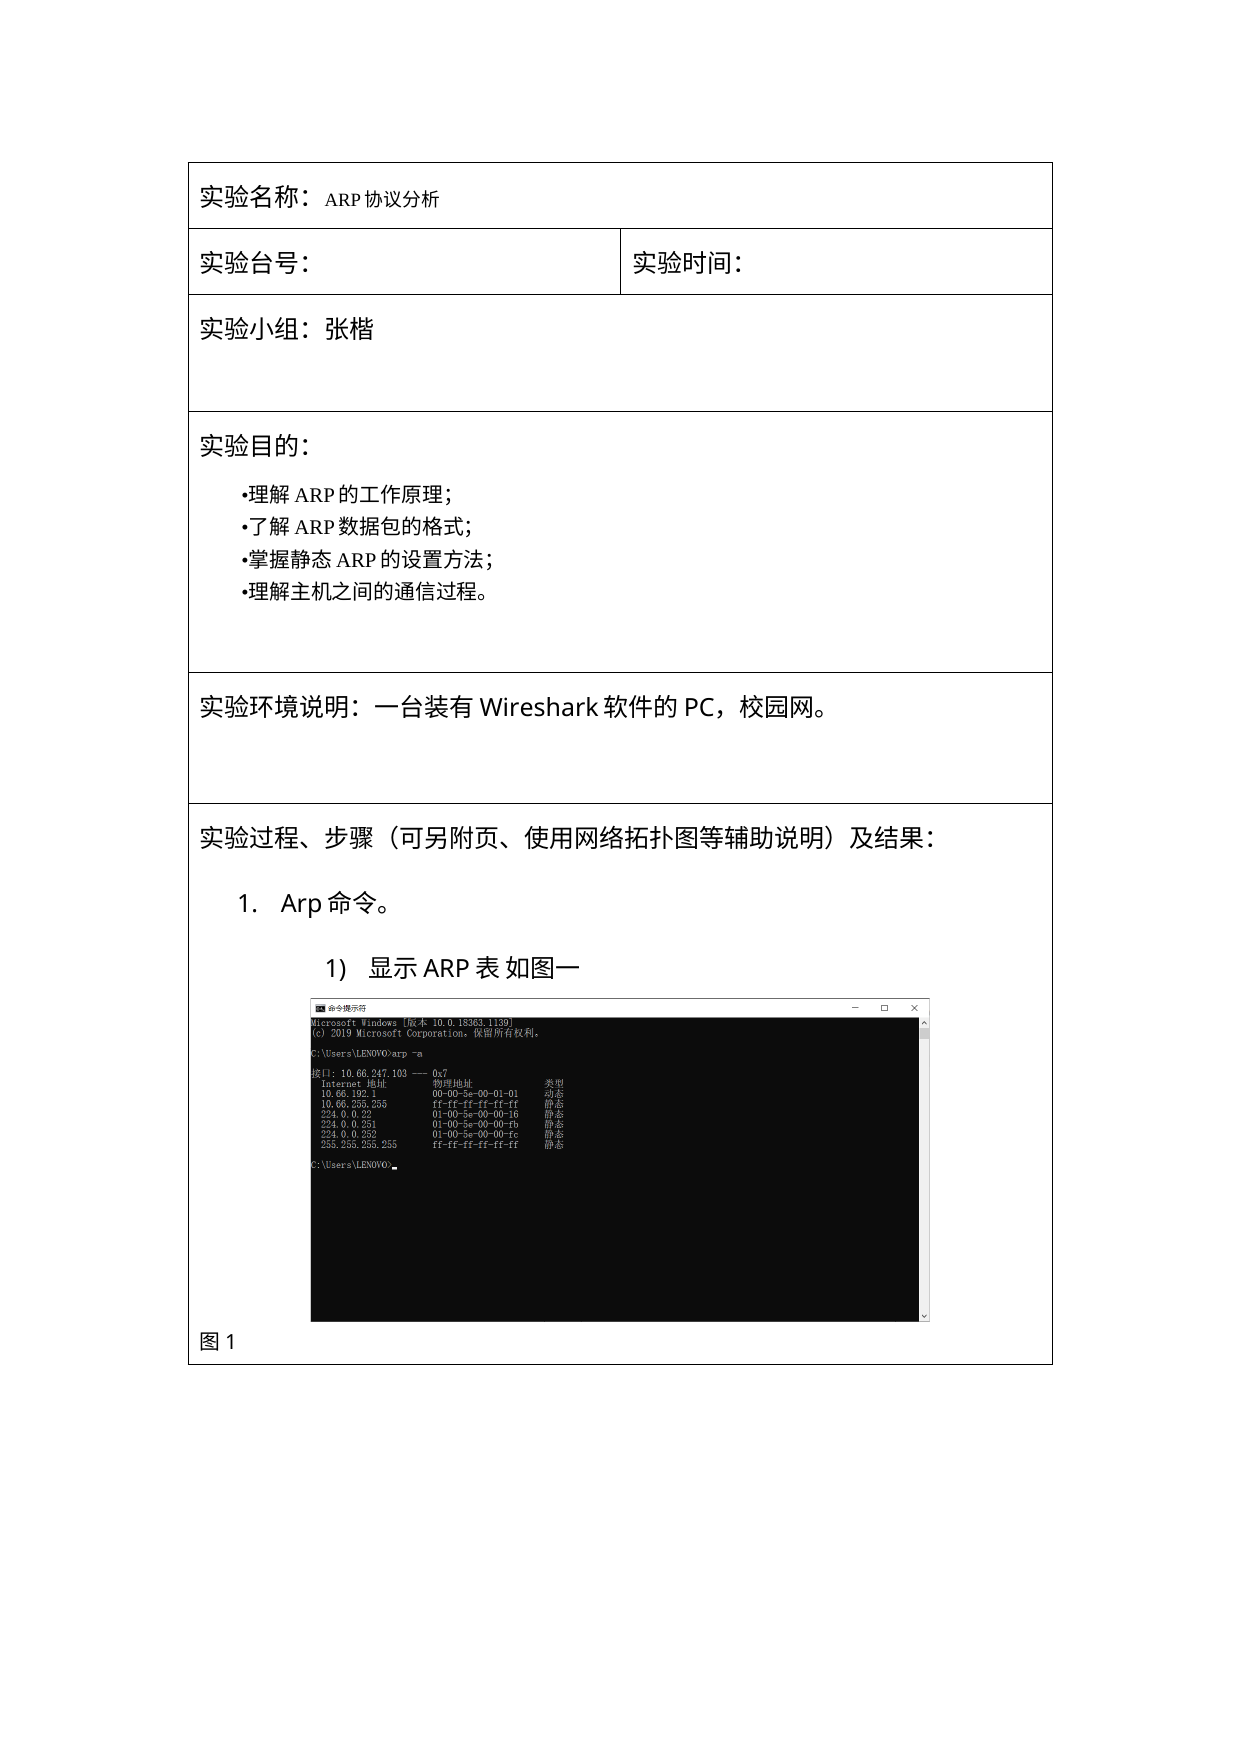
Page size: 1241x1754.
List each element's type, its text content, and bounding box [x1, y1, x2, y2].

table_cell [189, 804, 1052, 1364]
table_cell 实验小组：张楷 [189, 295, 1052, 411]
table_header 实验名称：ARP协议分析 [189, 163, 1052, 228]
table_cell 实验时间： [621, 229, 1052, 294]
picture [310, 998, 930, 1322]
table_cell 实验目的： •理解ARP的工作原理； •了解ARP数据包的格式； •掌握静态ARP的设置方法； •理解主机之间的通信过程。 [189, 412, 1052, 672]
table_cell 实验环境说明：一台装有Wireshark软件的PC，校园网。 [189, 673, 1052, 803]
table_cell 实验台号： [189, 229, 620, 294]
